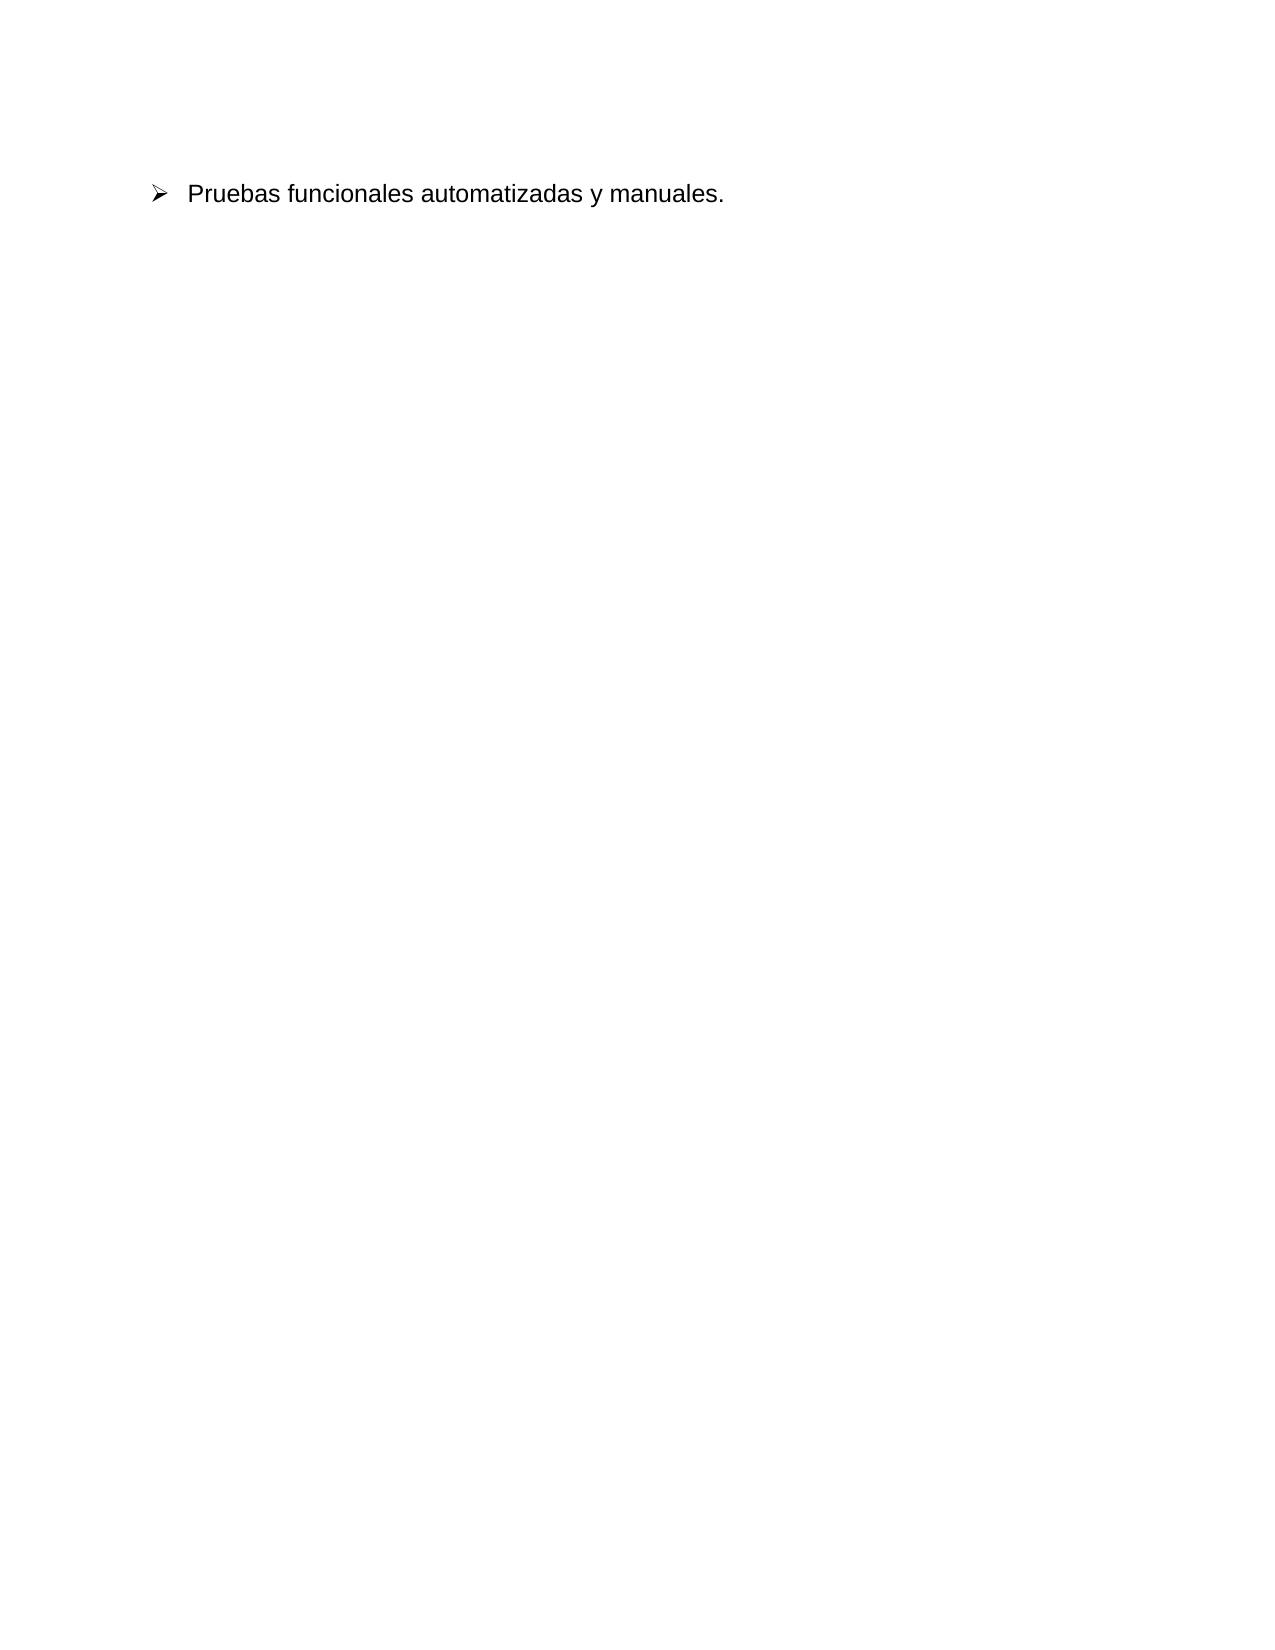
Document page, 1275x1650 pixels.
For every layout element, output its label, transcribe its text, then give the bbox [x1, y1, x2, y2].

list Pruebas funcionales automatizadas y manuales. [150, 179, 1125, 208]
